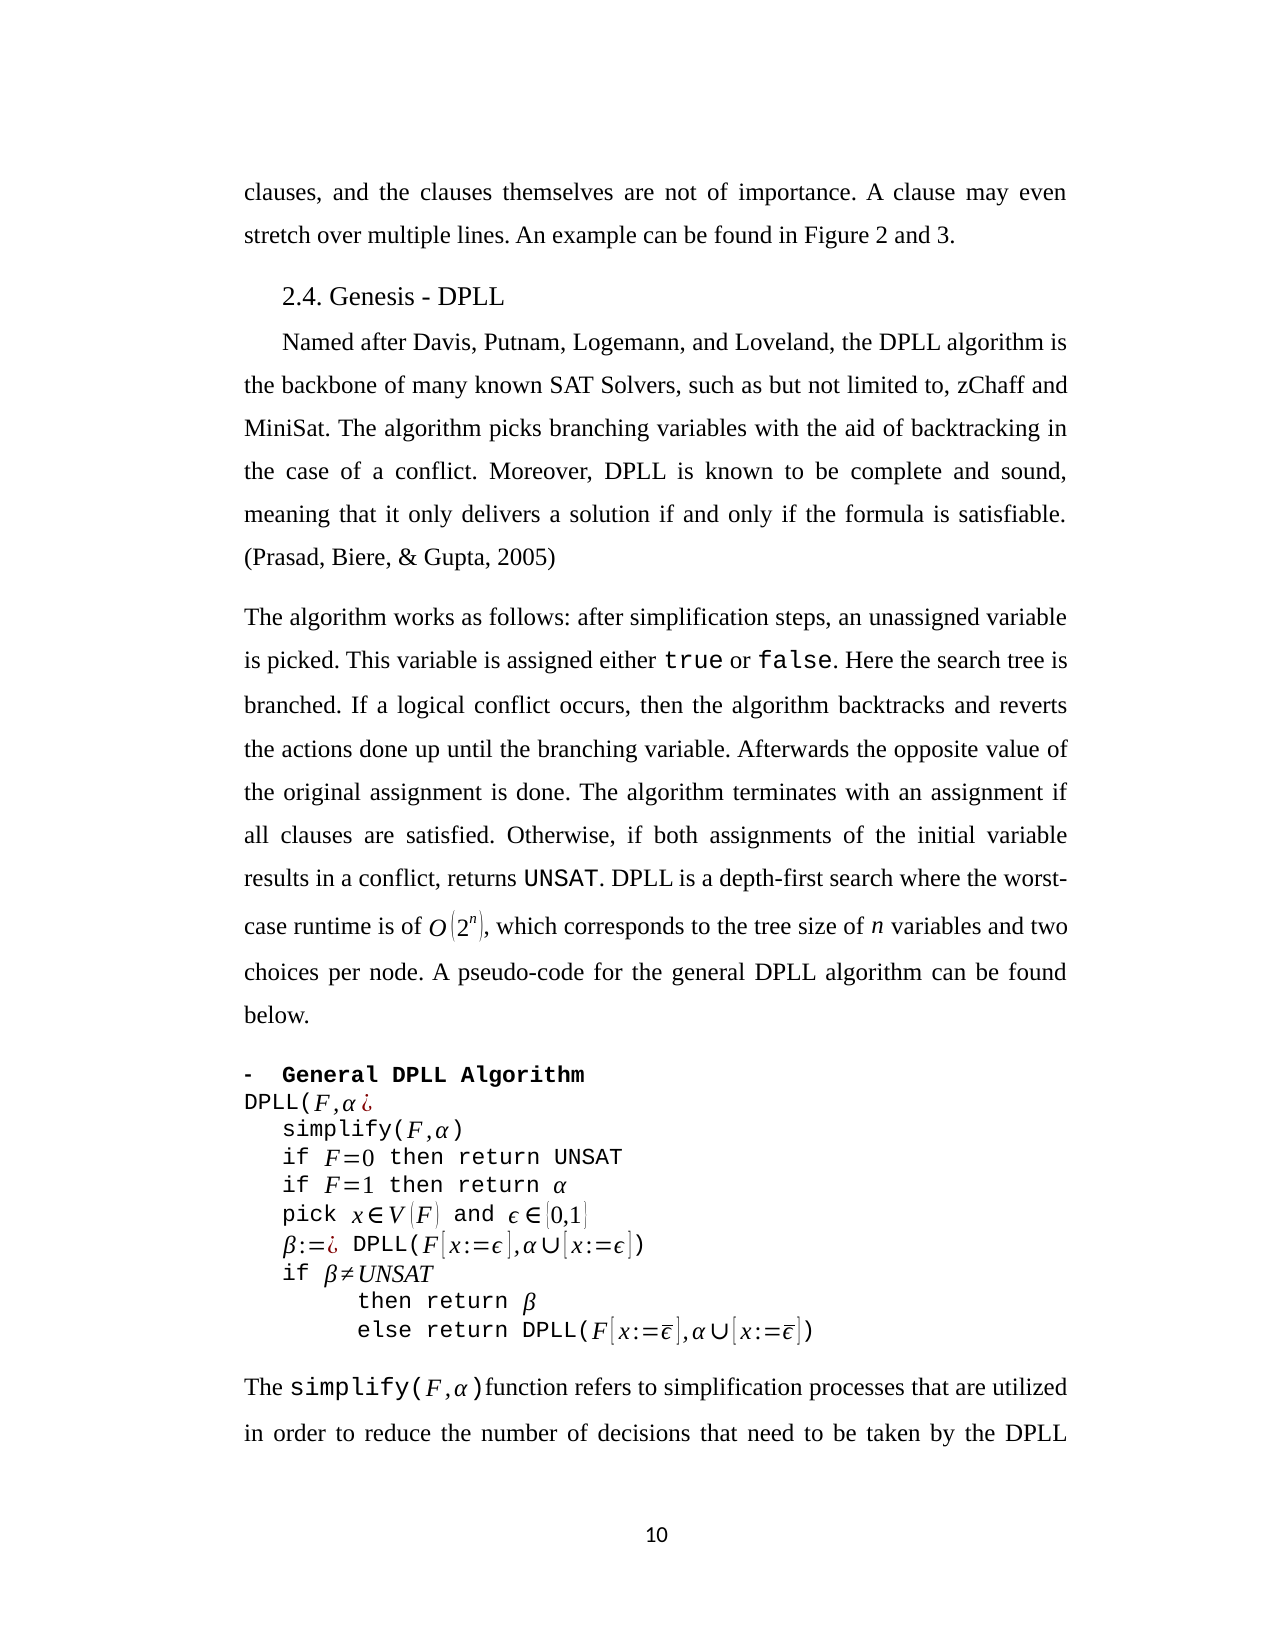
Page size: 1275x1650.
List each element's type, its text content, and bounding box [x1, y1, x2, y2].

text if then return UNSAT [244, 1144, 1068, 1172]
text Named after Davis, Putnam, Logemann, and Loveland, the DPLL algorithm is the backbone of many known SAT Solvers, such as but not limited to, zChaff and MiniSat. The algorithm picks branching variables with the aid of backtracking in the case of a conflict. Moreover, DPLL is known to be complete and sound, meaning that it only delivers a solution if and only if the formula is satisfiable. [244, 327, 1068, 571]
text simplify() [244, 1117, 1068, 1144]
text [244, 177, 1068, 249]
text if then return [244, 1172, 1068, 1200]
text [244, 1372, 1068, 1446]
subtitle 2.4. Genesis - DPLL [244, 280, 1068, 311]
list General DPLL Algorithm [244, 1060, 1068, 1089]
text else return DPLL() [244, 1316, 1068, 1347]
text pick and [244, 1200, 1068, 1230]
text DPLL( [244, 1089, 1068, 1117]
text DPLL() [244, 1230, 1068, 1261]
text The algorithm works as follows: after simplification steps, an unassigned variable is picked. This variable is assigned either true or false. Here the search tree is branched. If a logical conflict occurs, then the algorithm backtracks and reverts the actions done up until the branching variable. Afterwards the opposite value of the original assignment is done. The algorithm terminates with an assignment if all clauses are satisfied. Otherwise, if both assignments of the initial variable results in a conflict, returns UNSAT. DPLL is a depth-first search where the worst-case runtime is of , which corresponds to the tree size of variables and two choices per node. A pseudo-code for the general DPLL algorithm can be found below. [244, 602, 1068, 1029]
text if [244, 1261, 1068, 1288]
text then return [244, 1288, 1068, 1316]
